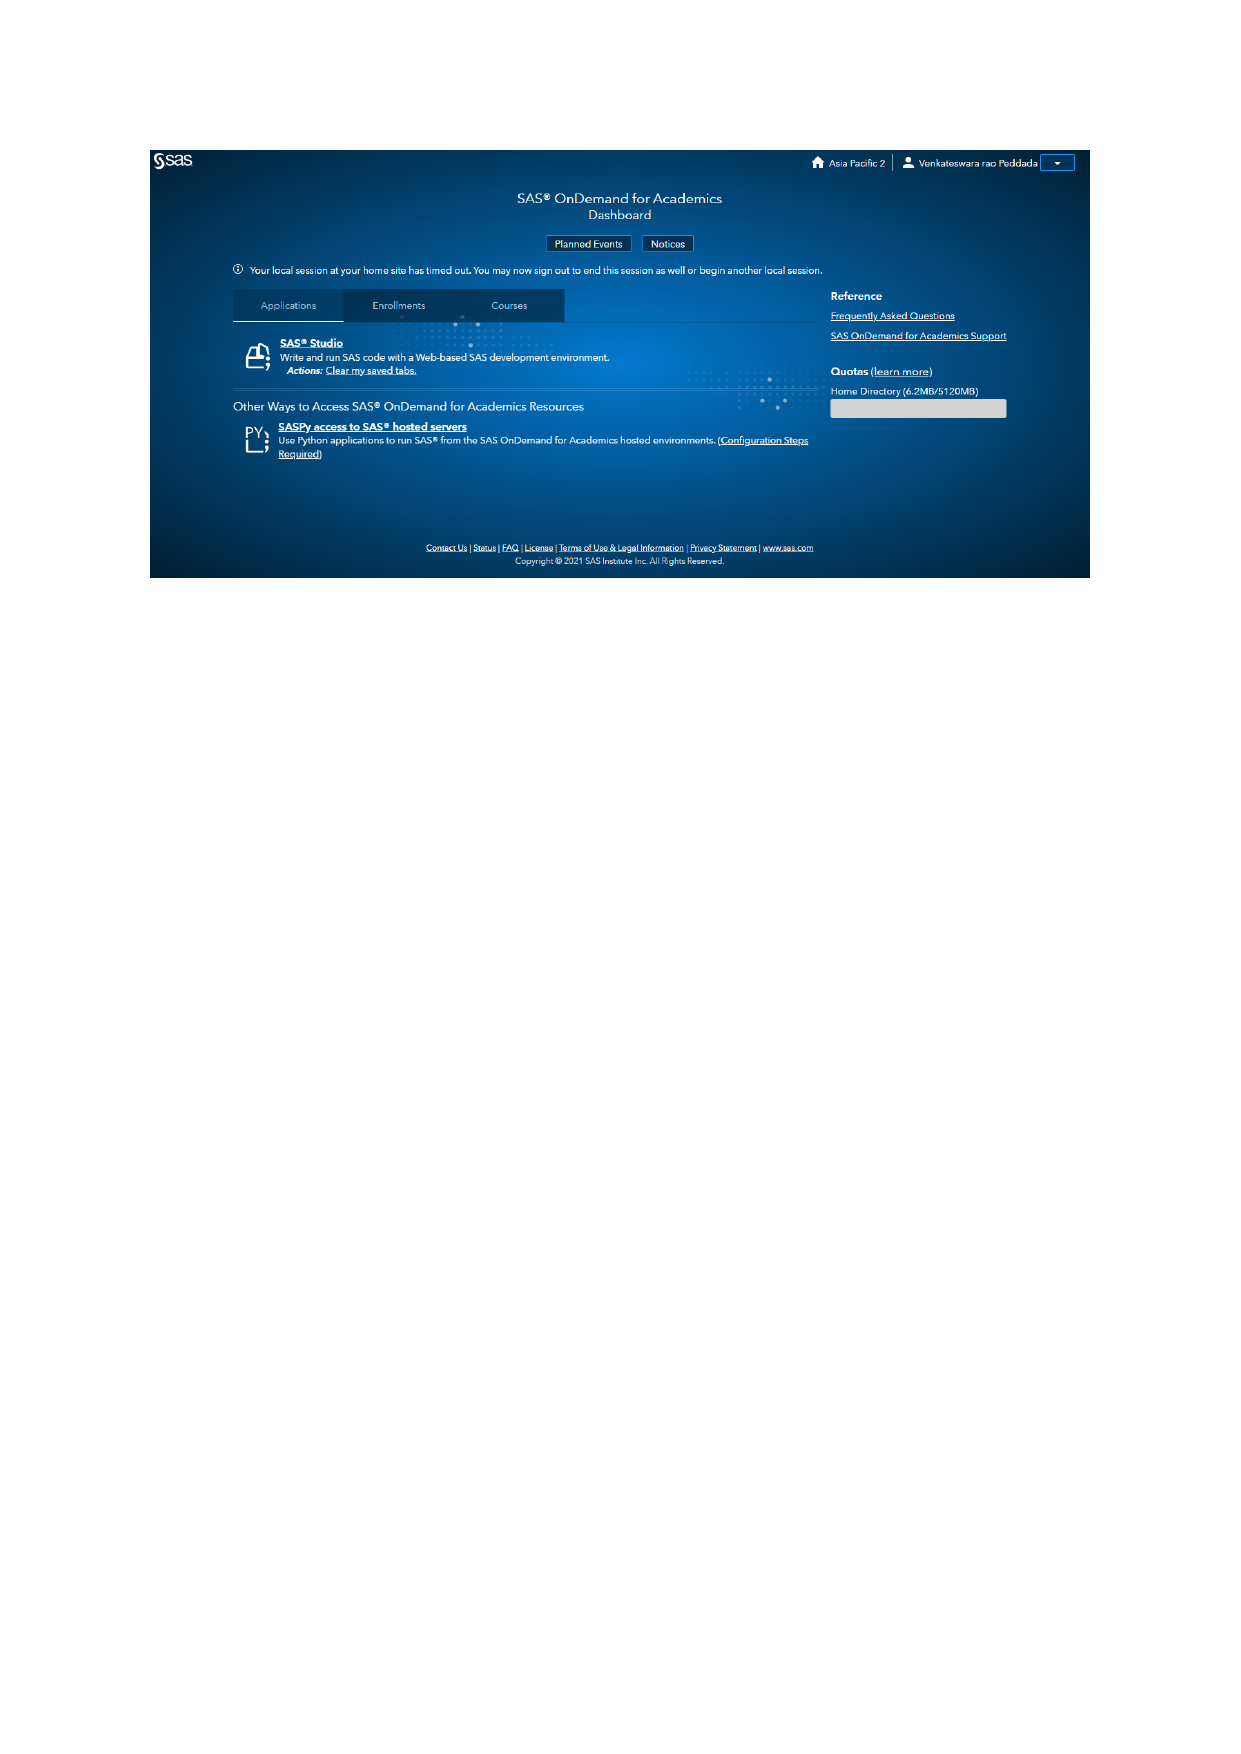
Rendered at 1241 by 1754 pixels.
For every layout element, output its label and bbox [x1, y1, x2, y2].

picture [150, 150, 1090, 578]
